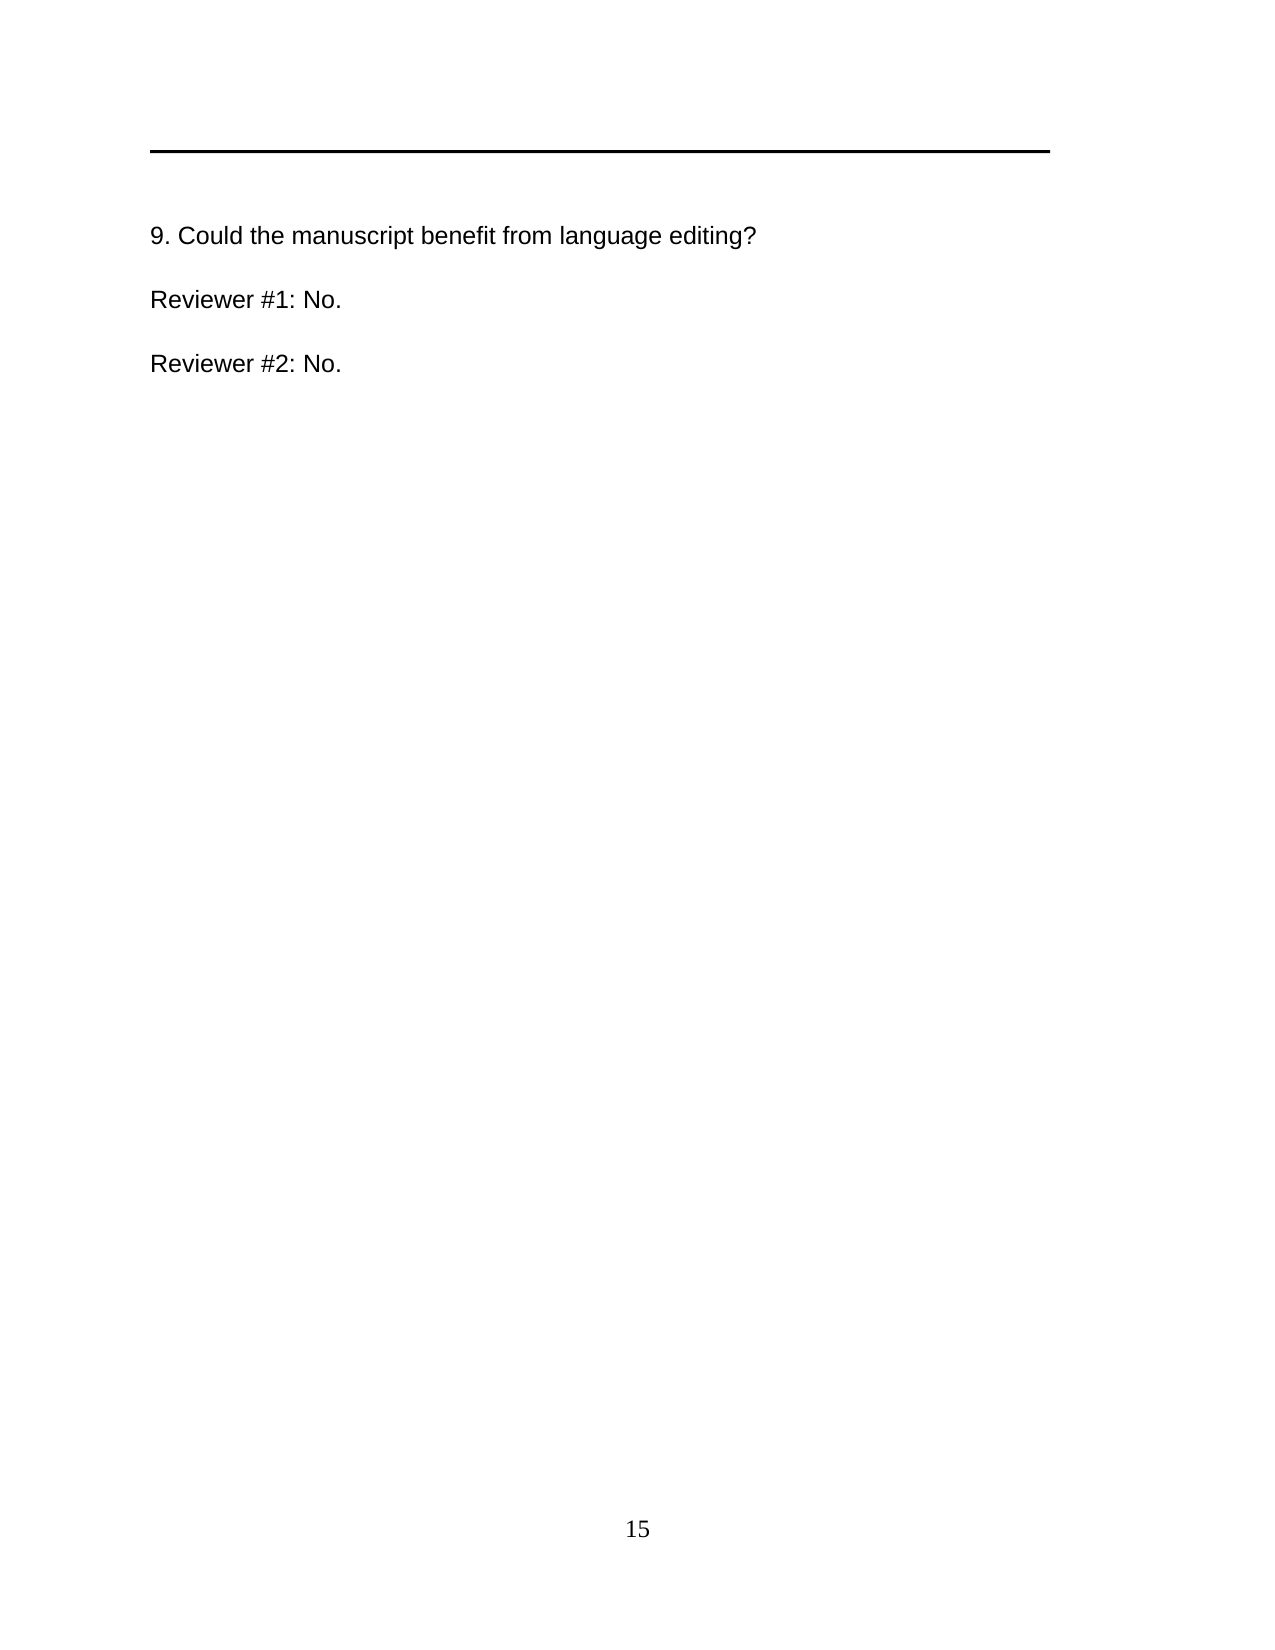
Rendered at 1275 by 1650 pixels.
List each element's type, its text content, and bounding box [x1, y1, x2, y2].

text 9. Could the manuscript benefit from language editing? [150, 221, 1125, 250]
text Reviewer #1: No. [150, 285, 1125, 314]
text Reviewer #2: No. [150, 349, 1125, 378]
